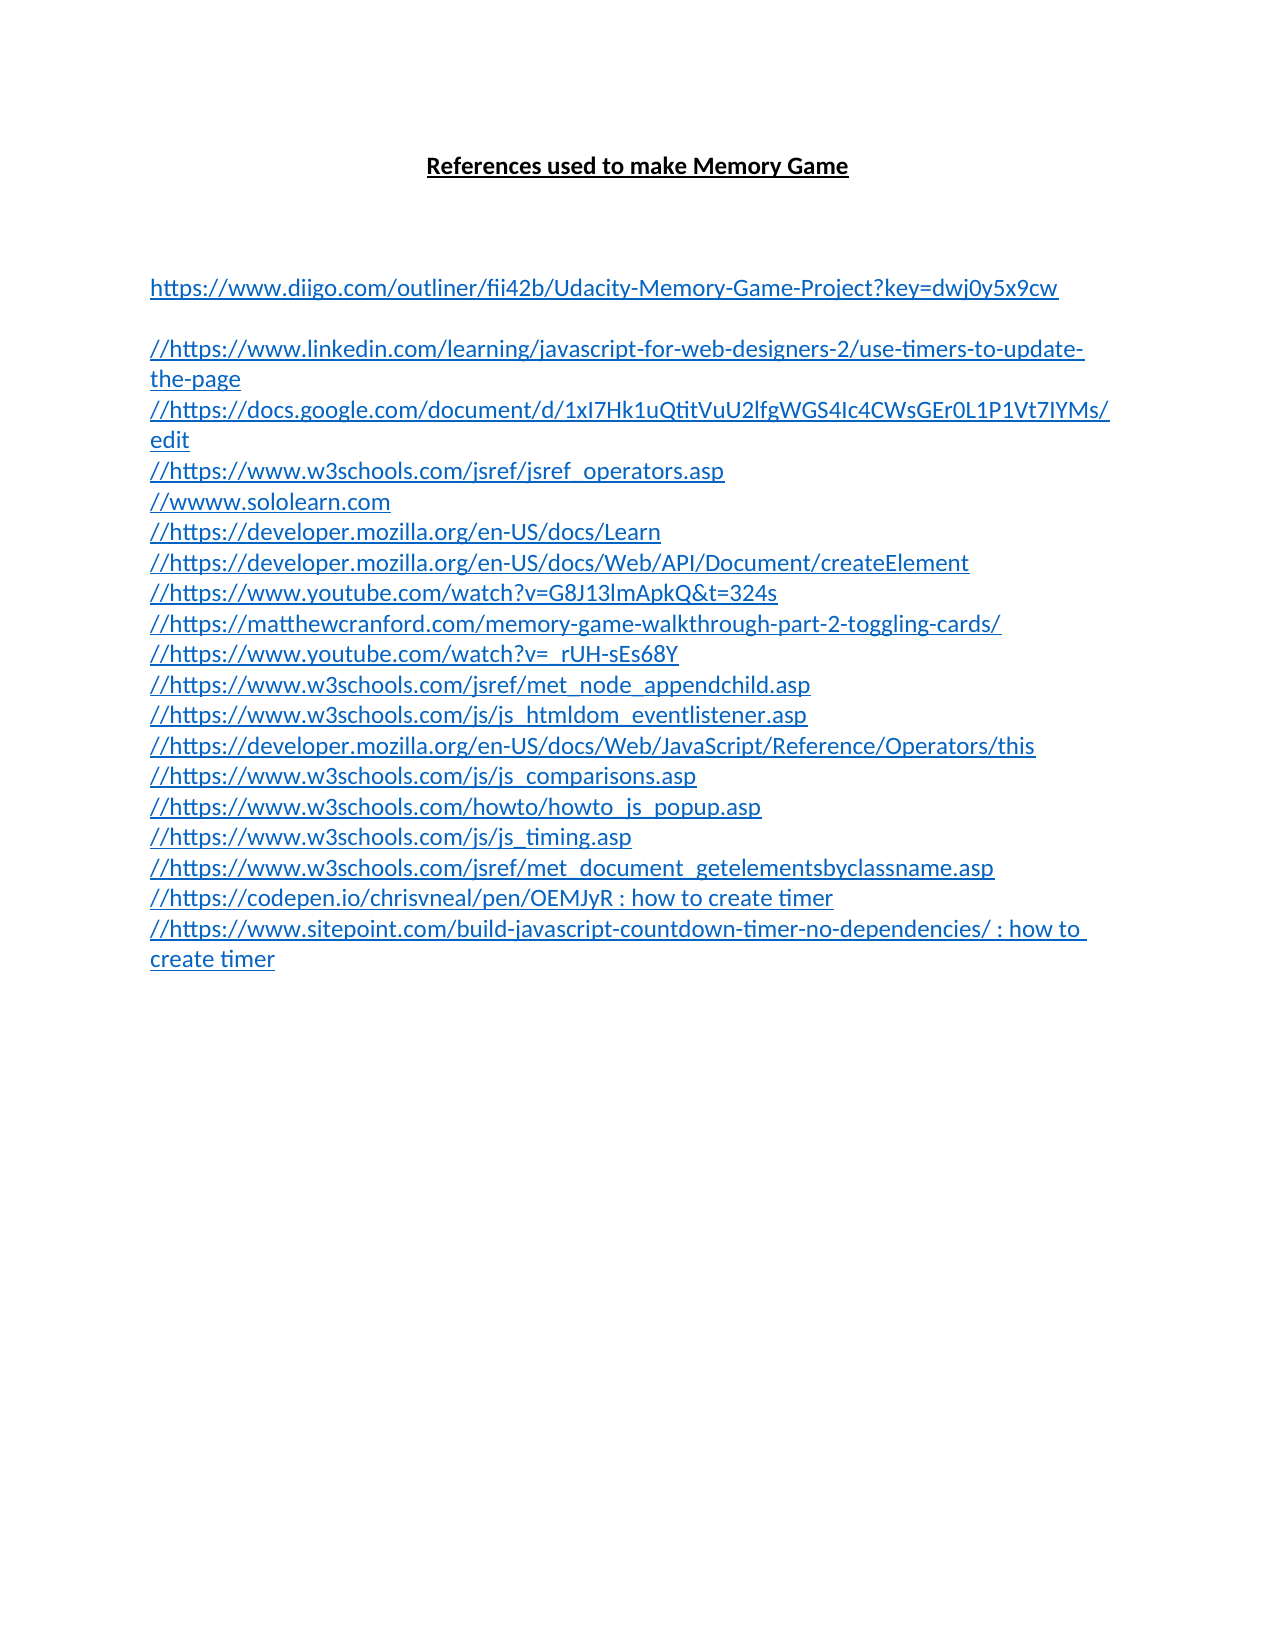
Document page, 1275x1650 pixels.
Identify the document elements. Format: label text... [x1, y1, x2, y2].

text //https://docs.google.com/document/d/1xI7Hk1uQtitVuU2lfgWGS4Ic4CWsGEr0L1P1Vt7IYMs/edit [150, 394, 1125, 455]
text //https://www.sitepoint.com/build-javascript-countdown-timer-no-dependencies/ : how to create timer [150, 913, 1125, 974]
text https://www.diigo.com/outliner/fii42b/Udacity-Memory-Game-Project?key=dwj0y5x9cw [150, 272, 1125, 303]
text //https://www.w3schools.com/js/js_comparisons.asp [150, 760, 1125, 791]
text //https://developer.mozilla.org/en-US/docs/Web/JavaScript/Reference/Operators/this [150, 730, 1125, 760]
text //wwww.sololearn.com [150, 486, 1125, 516]
text References used to make Memory Game [150, 150, 1125, 181]
text //https://www.linkedin.com/learning/javascript-for-web-designers-2/use-timers-to-update-the-page [150, 333, 1125, 394]
text //https://www.youtube.com/watch?v=_rUH-sEs68Y [150, 638, 1125, 669]
text //https://www.w3schools.com/jsref/met_node_appendchild.asp [150, 669, 1125, 699]
text //https://www.w3schools.com/jsref/jsref_operators.asp [150, 455, 1125, 486]
text //https://www.w3schools.com/js/js_htmldom_eventlistener.asp [150, 699, 1125, 730]
text //https://matthewcranford.com/memory-game-walkthrough-part-2-toggling-cards/ [150, 608, 1125, 638]
text //https://developer.mozilla.org/en-US/docs/Learn [150, 516, 1125, 547]
text //https://www.youtube.com/watch?v=G8J13lmApkQ&t=324s [150, 577, 1125, 608]
text //https://developer.mozilla.org/en-US/docs/Web/API/Document/createElement [150, 547, 1125, 577]
text //https://www.w3schools.com/howto/howto_js_popup.asp [150, 791, 1125, 821]
text //https://www.w3schools.com/js/js_timing.asp [150, 821, 1125, 852]
text //https://codepen.io/chrisvneal/pen/OEMJyR : how to create timer [150, 882, 1125, 913]
text //https://www.w3schools.com/jsref/met_document_getelementsbyclassname.asp [150, 852, 1125, 882]
